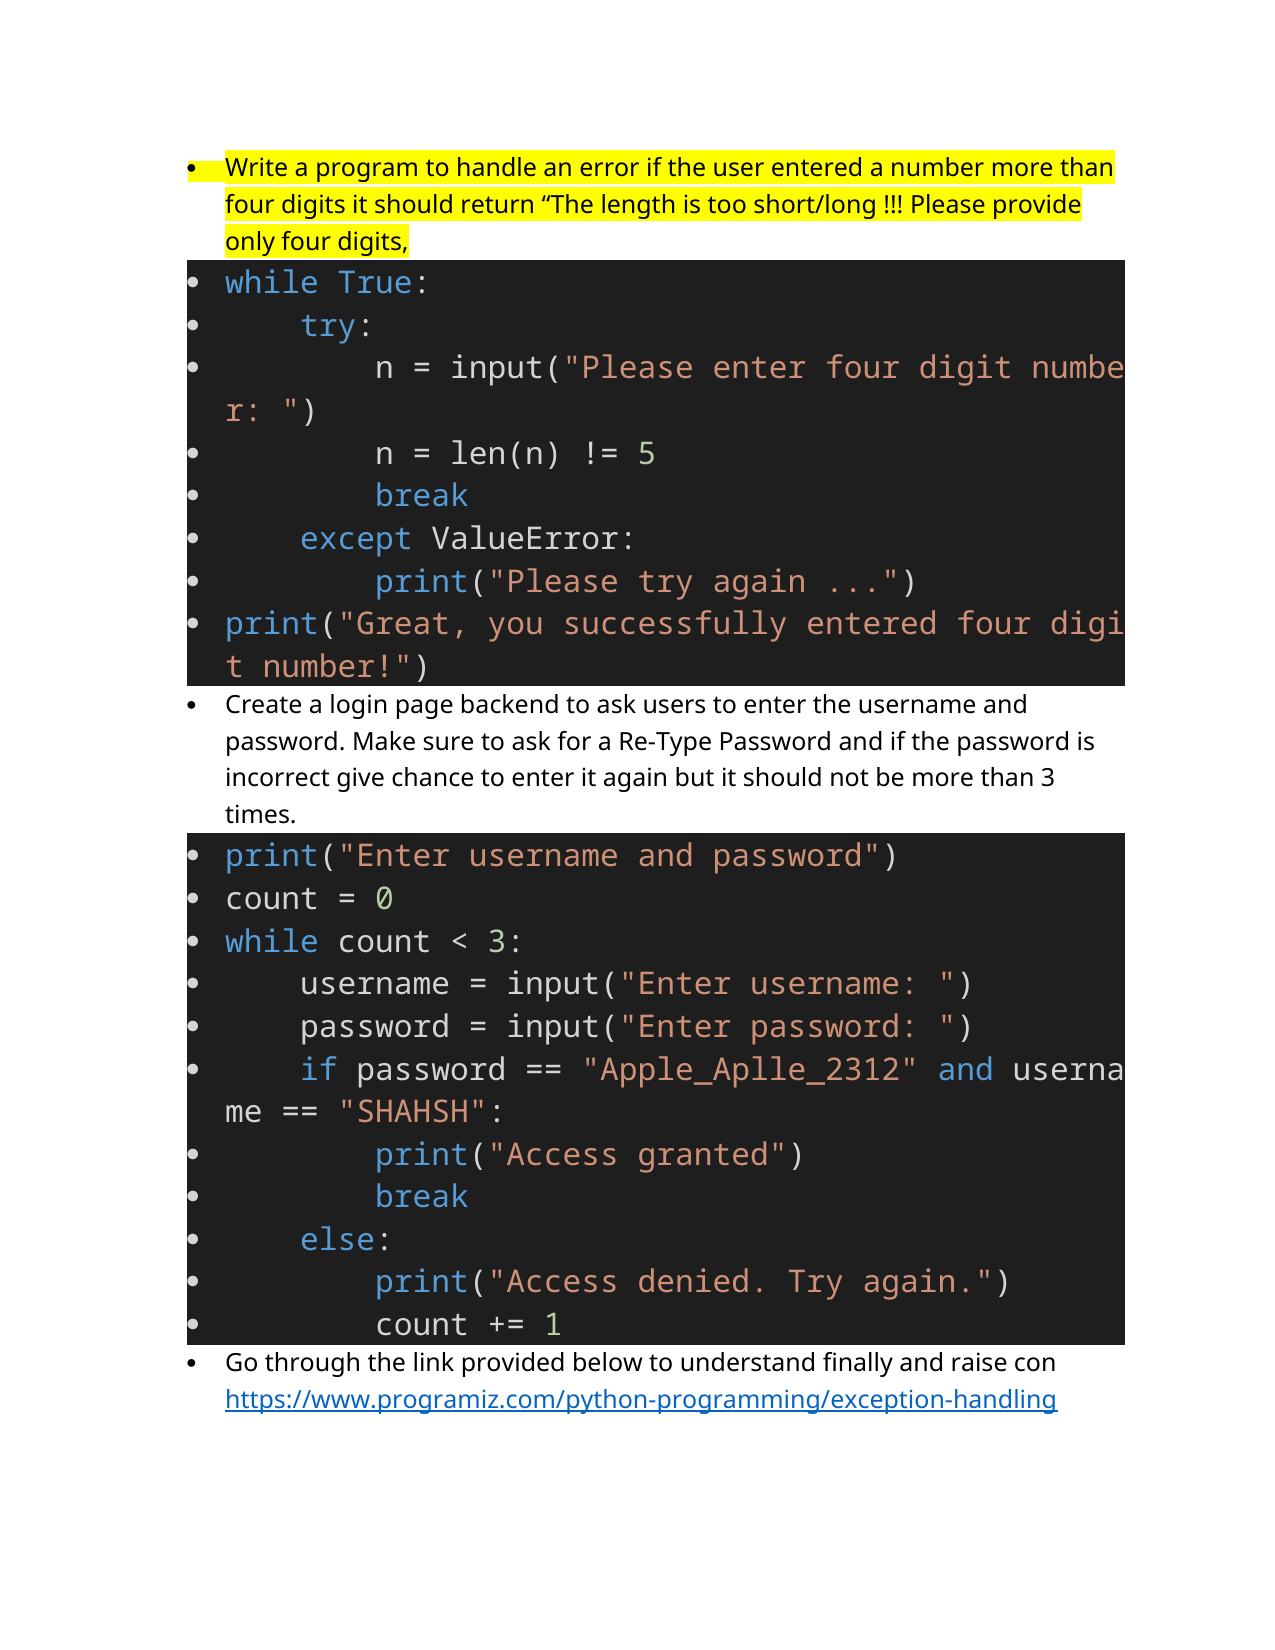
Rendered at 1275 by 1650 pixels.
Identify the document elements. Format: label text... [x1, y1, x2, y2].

list Create a login page backend to ask users to enter the username and password. Make sure to ask for a Re-Type Password and if the password is incorrect give chance to enter it again but it should not be more than 3 times. [187, 686, 1125, 831]
list print("Access granted") [187, 1132, 1125, 1174]
list n = input("Please enter four digit number: ") [187, 346, 1125, 431]
list Go through the link provided below to understand finally and raise con https://www.programiz.com/python-programming/exception-handling [187, 1345, 1125, 1416]
list except ValueError: [187, 516, 1125, 558]
list n = len(n) != 5 [187, 431, 1125, 473]
list while True: [187, 260, 1125, 303]
list count = 0 [187, 876, 1125, 919]
list count += 1 [187, 1302, 1125, 1345]
list print("Please try again ...") [187, 558, 1125, 601]
list if password == "Apple_Aplle_2312" and username == "SHAHSH": [187, 1046, 1125, 1132]
list password = input("Enter password: ") [187, 1004, 1125, 1046]
list Write a program to handle an error if the user entered a number more than four digits it should return “The length is too short/long !!! Please provide only four digits, [187, 150, 1125, 258]
list break [187, 1174, 1125, 1217]
list print("Enter username and password") [187, 833, 1125, 876]
list while count < 3: [187, 919, 1125, 961]
list break [187, 473, 1125, 516]
list try: [187, 303, 1125, 346]
list print("Access denied. Try again.") [187, 1259, 1125, 1302]
list username = input("Enter username: ") [187, 961, 1125, 1004]
list else: [187, 1217, 1125, 1259]
list print("Great, you successfully entered four digit number!") [187, 601, 1125, 686]
